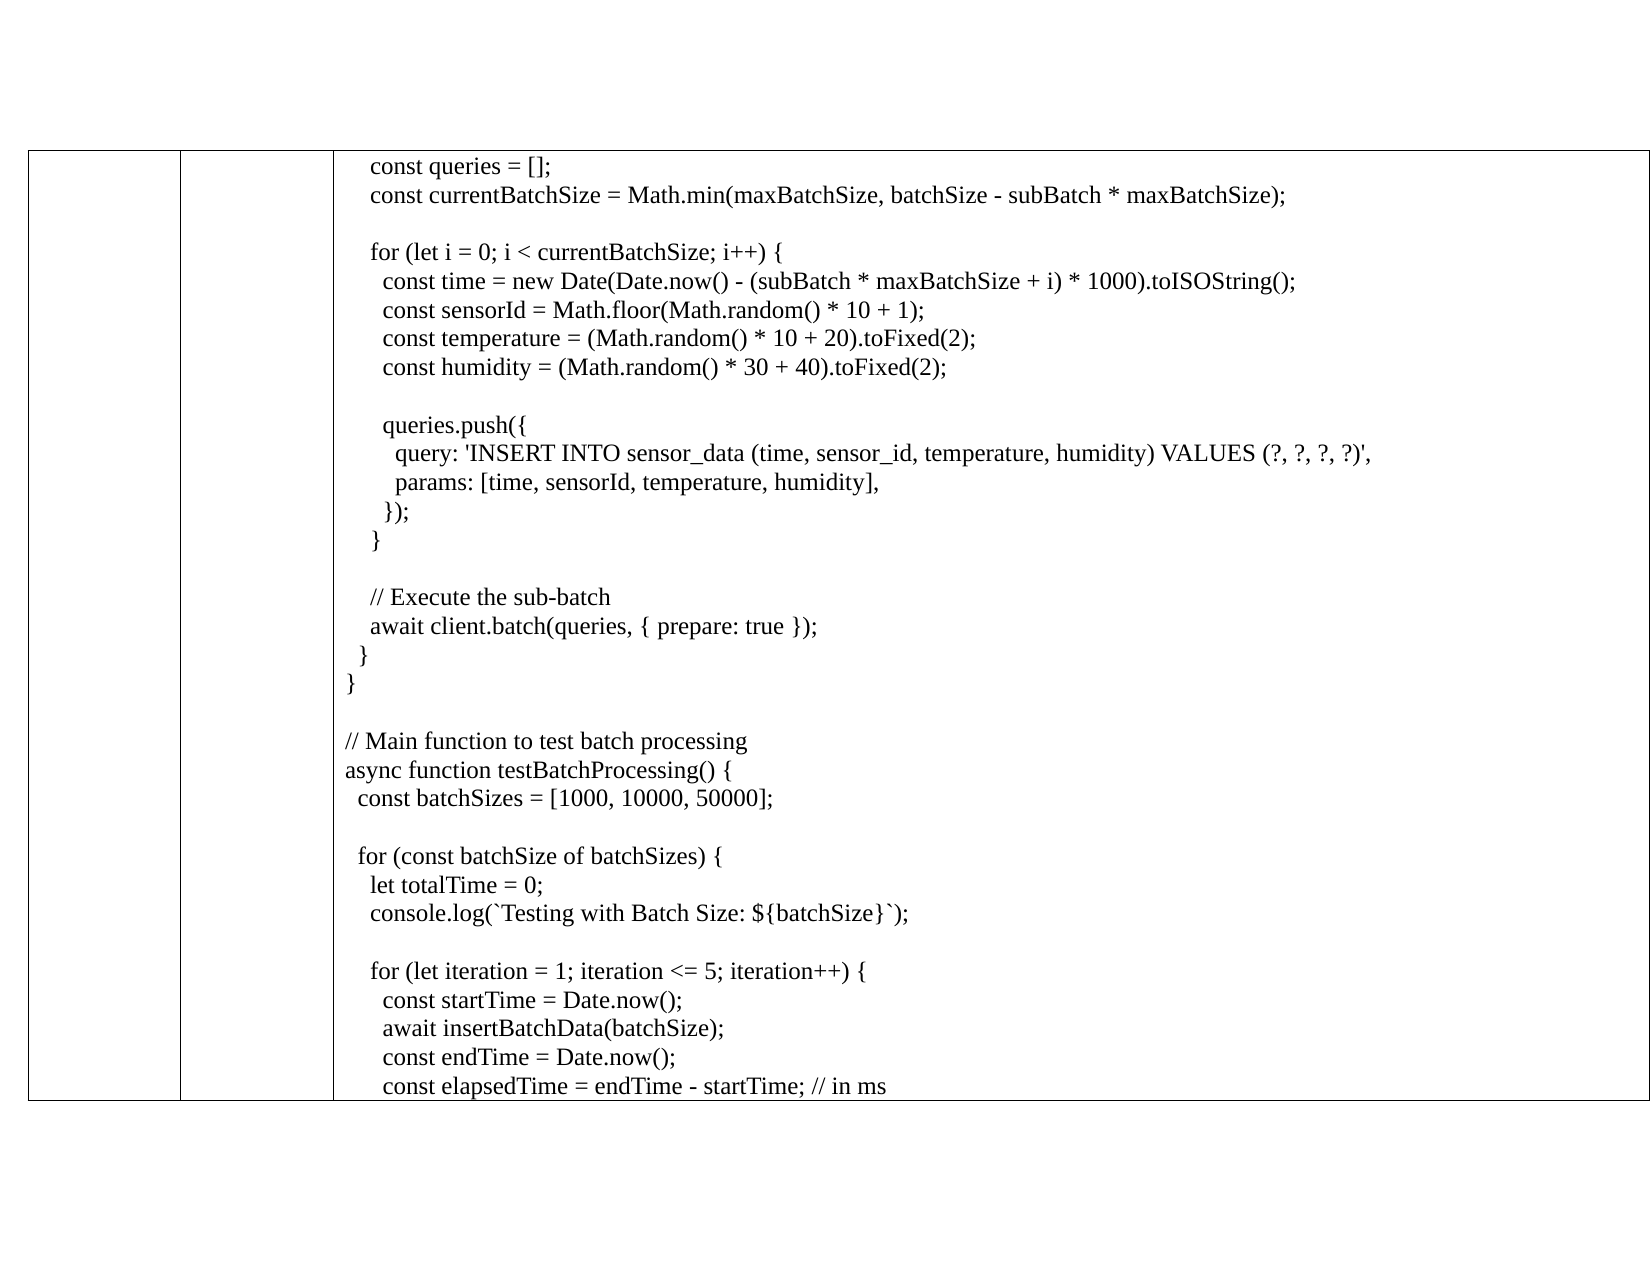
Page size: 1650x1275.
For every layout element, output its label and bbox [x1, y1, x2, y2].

table_cell [181, 151, 333, 1100]
table_cell [334, 151, 1649, 1100]
table_cell [29, 151, 180, 1100]
